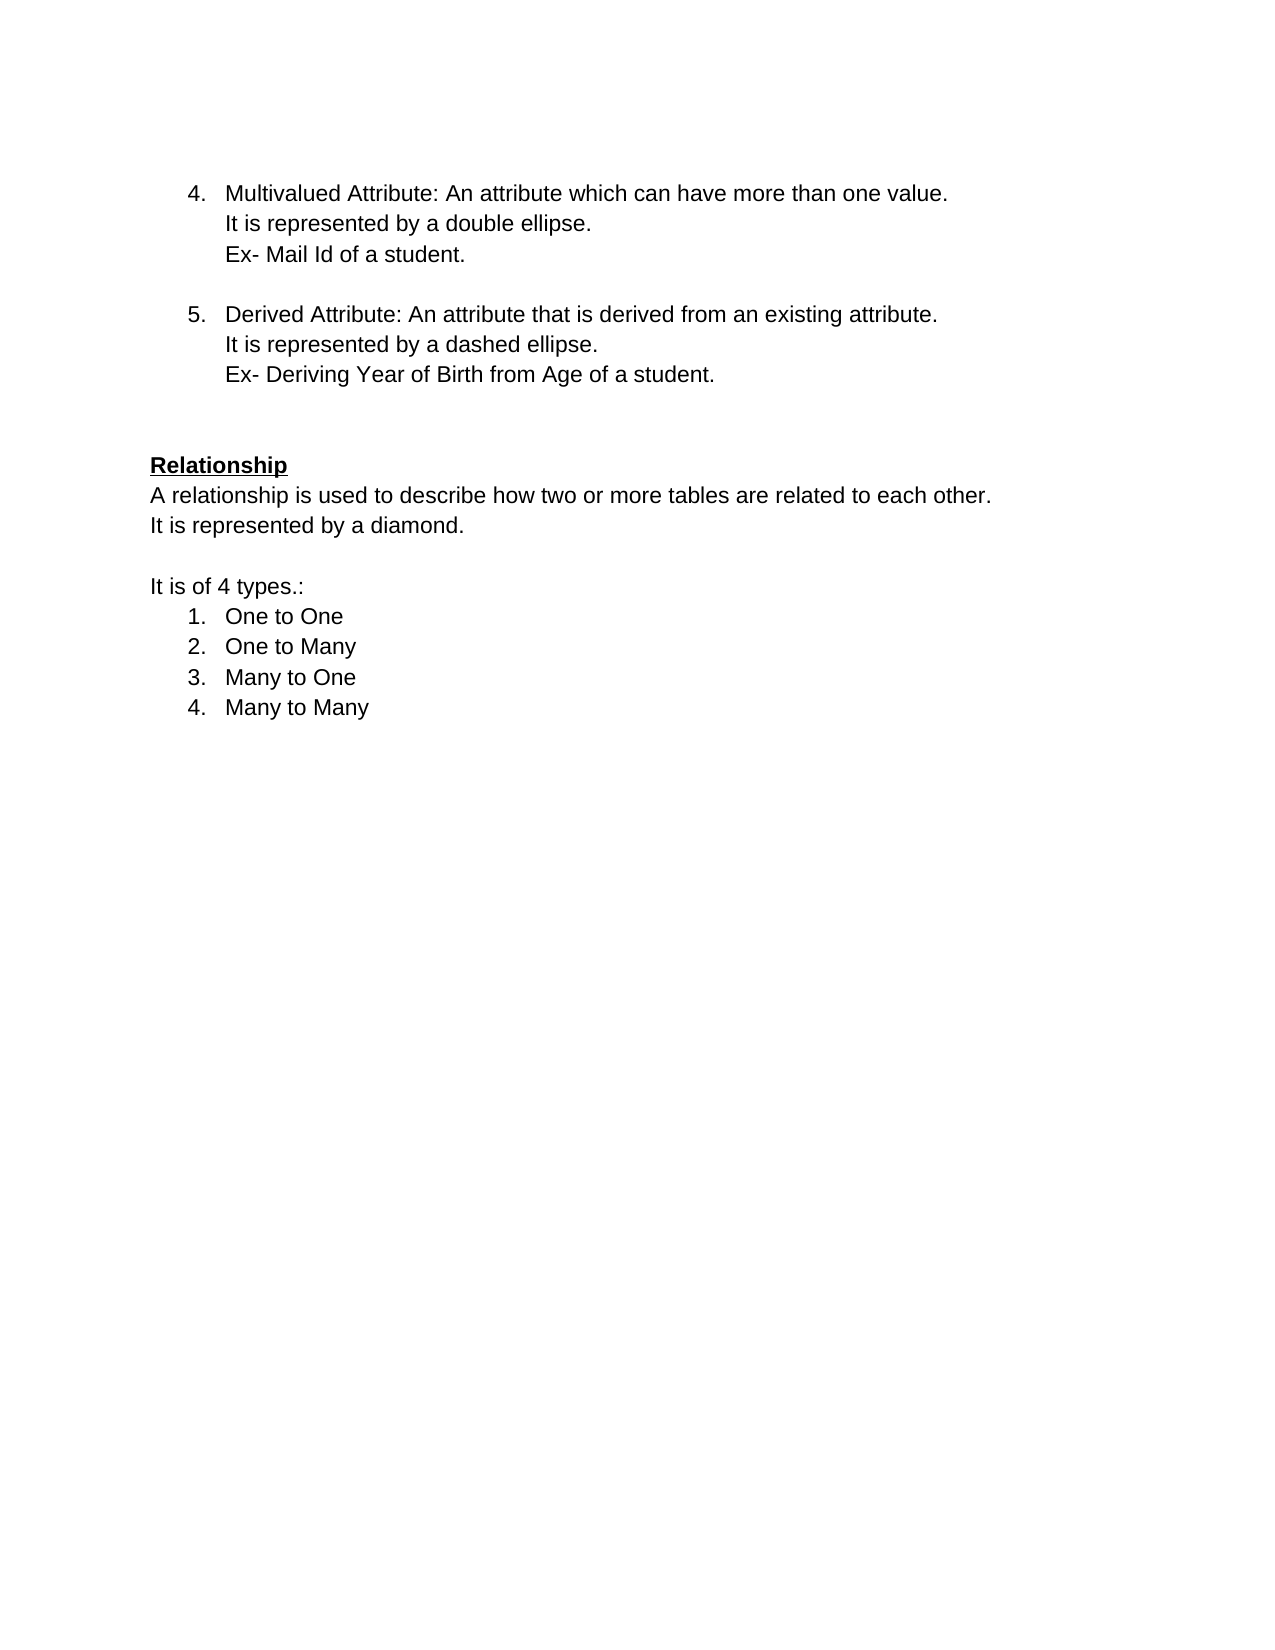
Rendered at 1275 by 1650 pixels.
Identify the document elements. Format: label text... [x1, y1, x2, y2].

text A relationship is used to describe how two or more tables are related to each other. [150, 482, 1125, 509]
text Ex- Mail Id of a student. [225, 241, 1125, 267]
text It is represented by a diamond. [150, 512, 1125, 539]
text Ex- Deriving Year of Birth from Age of a student. [225, 361, 1125, 388]
list Multivalued Attribute: An attribute which can have more than one value. [187, 180, 1125, 207]
text It is represented by a dashed ellipse. [225, 331, 1125, 358]
text Relationship [150, 452, 1125, 478]
list One to Many [187, 633, 1125, 660]
list Derived Attribute: An attribute that is derived from an existing attribute. [187, 301, 1125, 327]
list One to One [187, 603, 1125, 629]
text It is of 4 types.: [150, 573, 1125, 599]
list Many to Many [187, 694, 1125, 720]
text It is represented by a double ellipse. [225, 210, 1125, 237]
list Many to One [187, 663, 1125, 690]
